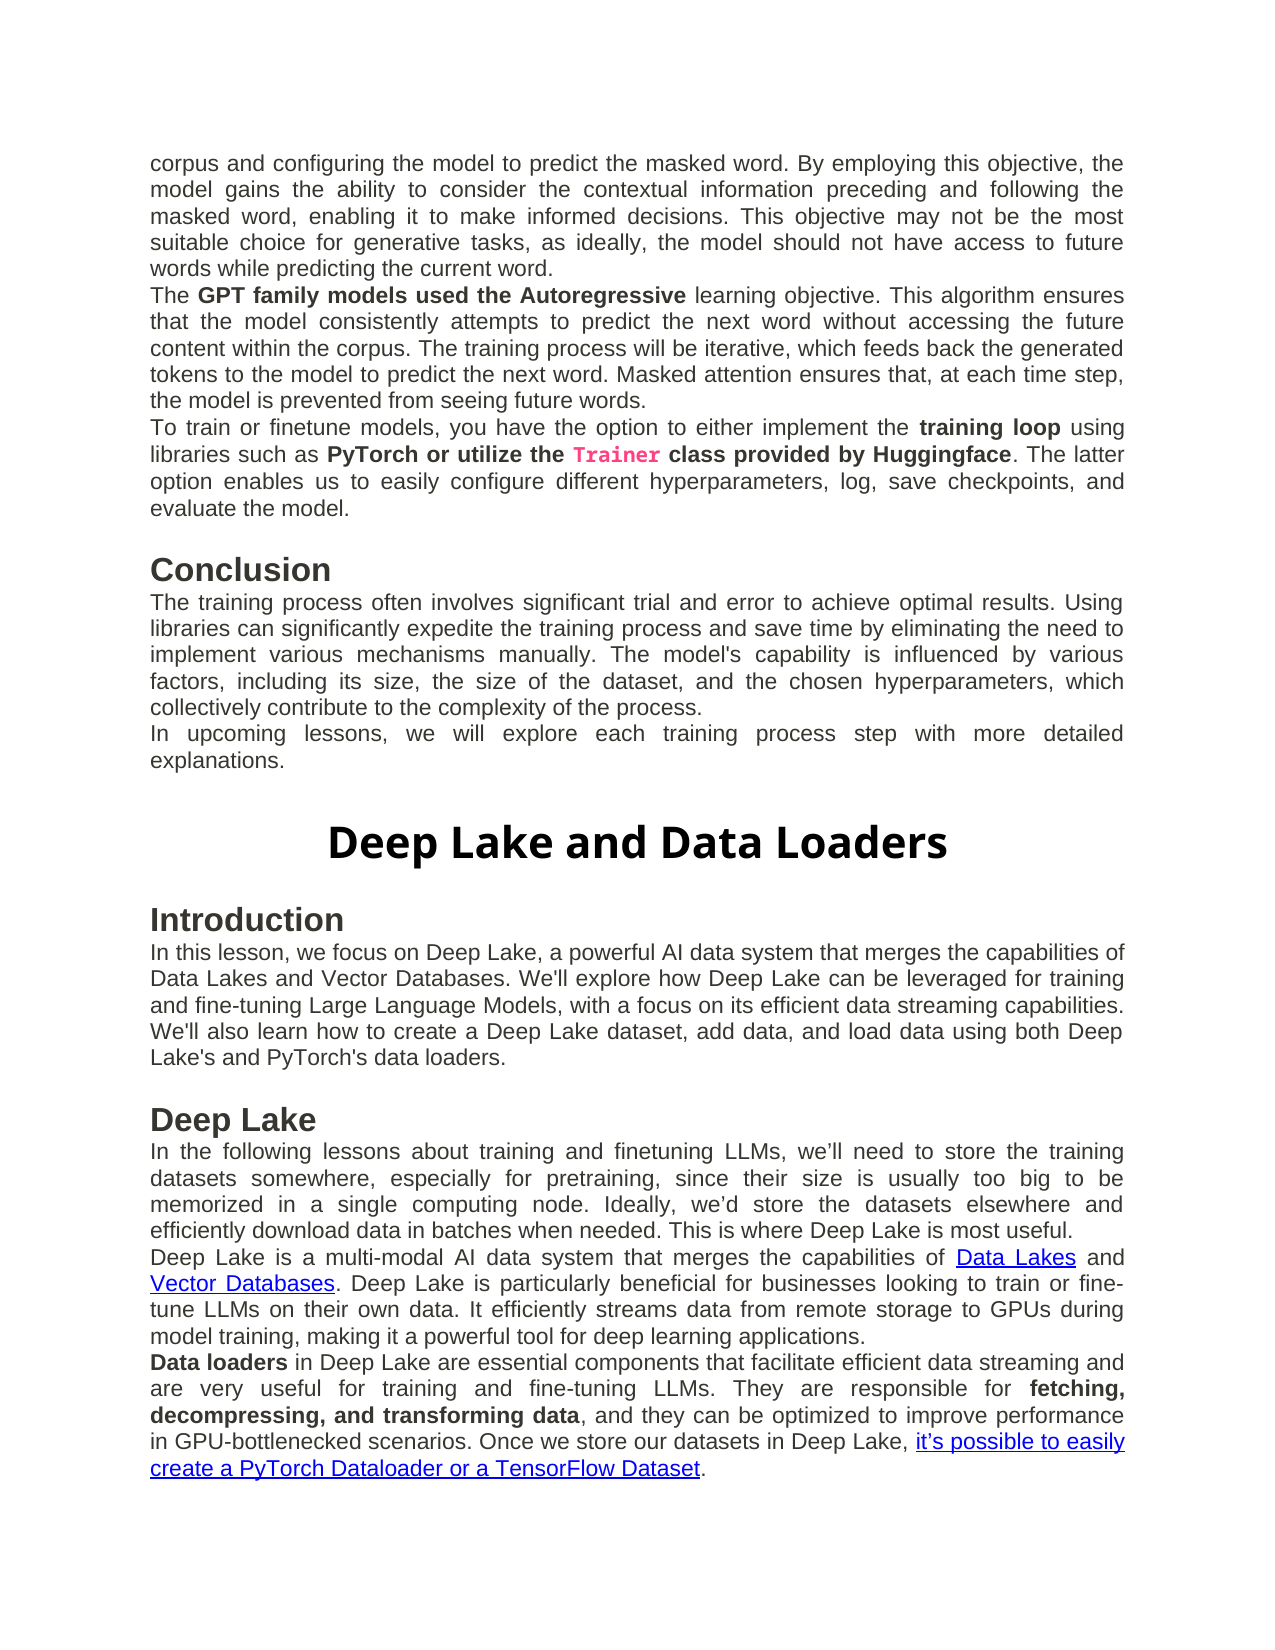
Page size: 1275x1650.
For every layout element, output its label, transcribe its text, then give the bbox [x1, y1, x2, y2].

text In the following lessons about training and finetuning LLMs, we’ll need to store the training datasets somewhere, especially for pretraining, since their size is usually too big to be memorized in a single computing node. Ideally, we’d store the datasets elsewhere and efficiently download data in batches when needed. This is where Deep Lake is most useful. [150, 1138, 1125, 1244]
text The GPT family models used the Autoregressive learning objective. This algorithm ensures that the model consistently attempts to predict the next word without accessing the future content within the corpus. The training process will be iterative, which feeds back the generated tokens to the model to predict the next word. Masked attention ensures that, at each time step, the model is prevented from seeing future words. [150, 282, 1125, 413]
subtitle Conclusion [150, 550, 1125, 589]
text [150, 150, 1125, 282]
text In upcoming lessons, we will explore each training process step with more detailed explanations. [150, 720, 1125, 773]
text Data loaders in Deep Lake are essential components that facilitate efficient data streaming and are very useful for training and fine-tuning LLMs. They are responsible for fetching, decompressing, and transforming data, and they can be optimized to improve performance in GPU-bottlenecked scenarios. Once we store our datasets in Deep Lake, it’s possible to easily create a PyTorch Dataloader or a TensorFlow Dataset. [150, 1349, 1125, 1481]
subtitle Deep Lake and Data Loaders [150, 812, 1125, 871]
text In this lesson, we focus on Deep Lake, a powerful AI data system that merges the capabilities of Data Lakes and Vector Databases. We'll explore how Deep Lake can be leveraged for training and fine-tuning Large Language Models, with a focus on its efficient data streaming capabilities. We'll also learn how to create a Deep Lake dataset, add data, and load data using both Deep Lake's and PyTorch's data loaders. [150, 939, 1125, 1071]
subtitle Deep Lake [150, 1100, 1125, 1138]
text To train or finetune models, you have the option to either implement the training loop using libraries such as PyTorch or utilize the Trainer class provided by Huggingface. The latter option enables us to easily configure different hyperparameters, log, save checkpoints, and evaluate the model. [150, 413, 1125, 521]
text The training process often involves significant trial and error to achieve optimal results. Using libraries can significantly expedite the training process and save time by eliminating the need to implement various mechanisms manually. The model's capability is influenced by various factors, including its size, the size of the dataset, and the chosen hyperparameters, which collectively contribute to the complexity of the process. [150, 589, 1125, 720]
subtitle Introduction [150, 900, 1125, 939]
text Deep Lake is a multi-modal AI data system that merges the capabilities of Data Lakes and Vector Databases. Deep Lake is particularly beneficial for businesses looking to train or fine-tune LLMs on their own data. It efficiently streams data from remote storage to GPUs during model training, making it a powerful tool for deep learning applications. [150, 1244, 1125, 1349]
